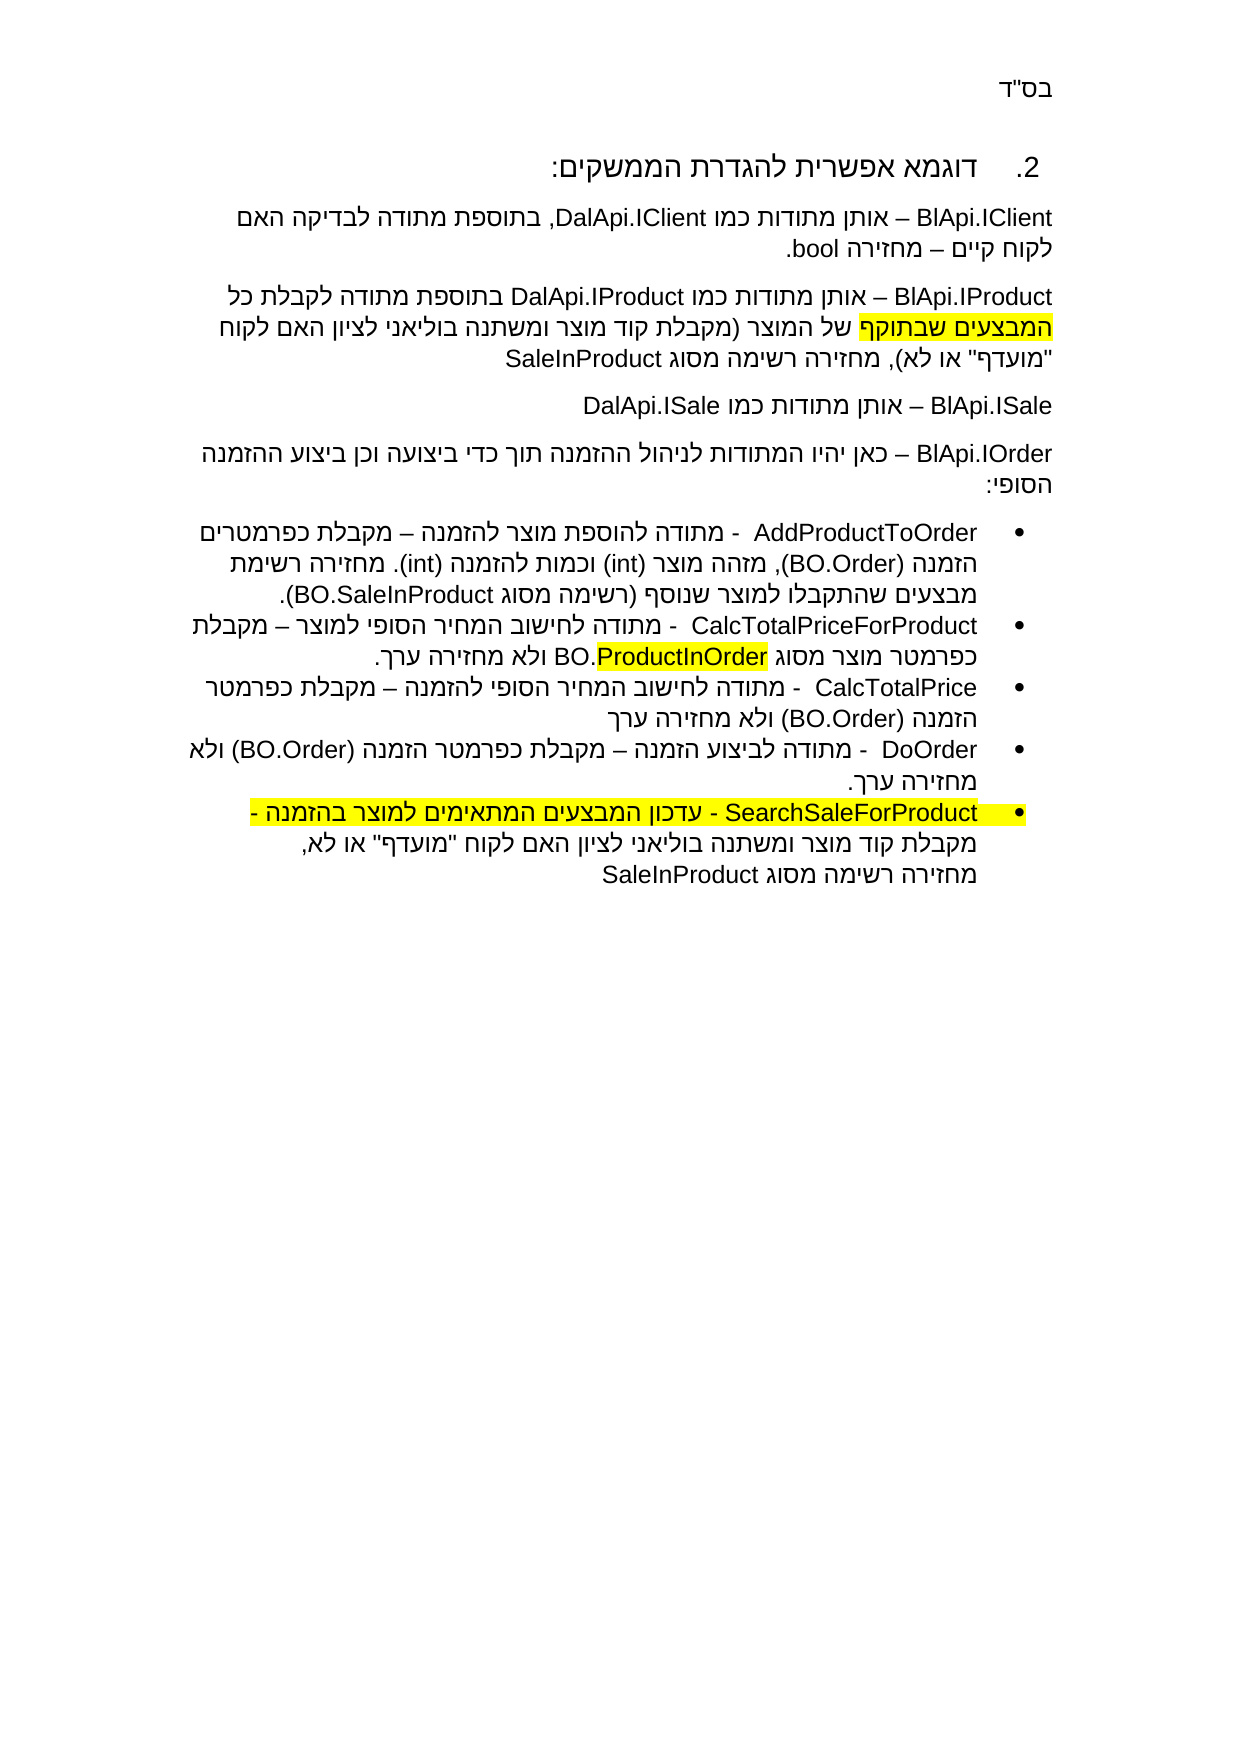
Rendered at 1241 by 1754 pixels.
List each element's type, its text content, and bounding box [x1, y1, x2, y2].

text BlApi.IClient – אותן מתודות כמו DalApi.IClient, בתוספת מתודה לבדיקה האם לקוח קיים – מחזירה bool. [187, 203, 1053, 263]
list CalcTotalPriceForProduct - מתודה לחישוב המחיר הסופי למוצר – מקבלת כפרמטר מוצר מסוג BO.ProductInOrder ולא מחזירה ערך. [187, 611, 1015, 671]
list AddProductToOrder - מתודה להוספת מוצר להזמנה – מקבלת כפרמטרים הזמנה (BO.Order), מזהה מוצר (int) וכמות להזמנה (int). מחזירה רשימת מבצעים שהתקבלו למוצר שנוסף (רשימה מסוג BO.SaleInProduct). [187, 518, 1015, 609]
text BlApi.IOrder – כאן יהיו המתודות לניהול ההזמנה תוך כדי ביצועה וכן ביצוע ההזמנה הסופי: [187, 439, 1053, 499]
list SearchSaleForProduct - עדכון המבצעים המתאימים למוצר בהזמנה - מקבלת קוד מוצר ומשתנה בוליאני לציון האם לקוח "מועדף" או לא, [187, 798, 1015, 857]
text BlApi.ISale – אותן מתודות כמו DalApi.ISale [187, 391, 1053, 420]
text BlApi.IProduct – אותן מתודות כמו DalApi.IProduct בתוספת מתודה לקבלת כל המבצעים שבתוקף של המוצר (מקבלת קוד מוצר ומשתנה בוליאני לציון האם לקוח "מועדף" או לא), מחזירה רשימה מסוג SaleInProduct [187, 282, 1053, 372]
list דוגמא אפשרית להגדרת הממשקים: [187, 150, 1015, 183]
list מחזירה רשימה מסוג SaleInProduct [187, 860, 978, 888]
list CalcTotalPrice - מתודה לחישוב המחיר הסופי להזמנה – מקבלת כפרמטר הזמנה (BO.Order) ולא מחזירה ערך [187, 673, 1015, 733]
list DoOrder - מתודה לביצוע הזמנה – מקבלת כפרמטר הזמנה (BO.Order) ולא מחזירה ערך. [187, 735, 1015, 795]
